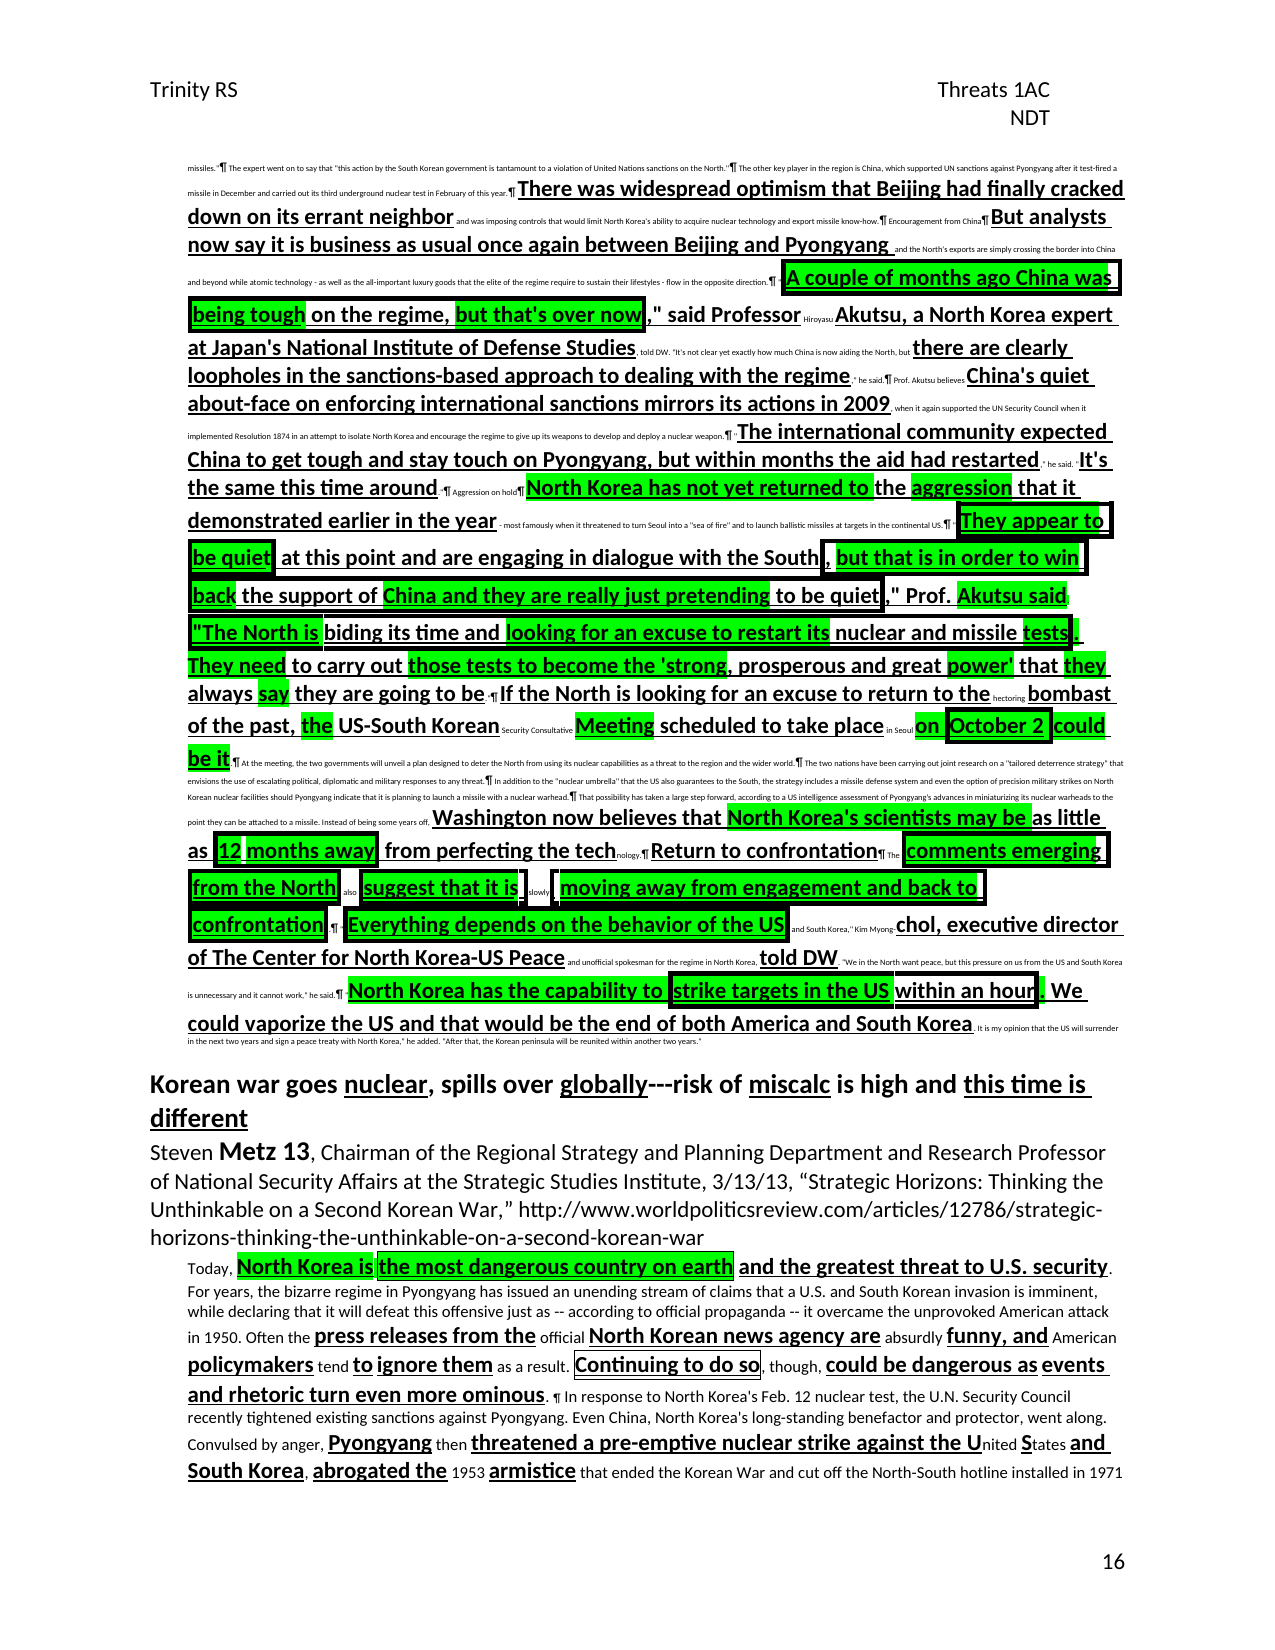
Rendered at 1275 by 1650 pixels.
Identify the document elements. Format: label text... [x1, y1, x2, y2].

subtitle Korean war goes nuclear, spills over globally---risk of miscalc is high and this time is different [150, 1068, 1125, 1134]
text Steven Metz 13, Chairman of the Regional Strategy and Planning Department and Research Professor of National Security Affairs at the Strategic Studies Institute, 3/13/13, “Strategic Horizons: Thinking the Unthinkable on a Second Korean War,” http://www.worldpoliticsreview.com/articles/12786/strategic-horizons-thinking-the-unthinkable-on-a-second-korean-war [150, 1134, 1125, 1251]
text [187, 159, 1125, 1047]
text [187, 1251, 1125, 1484]
